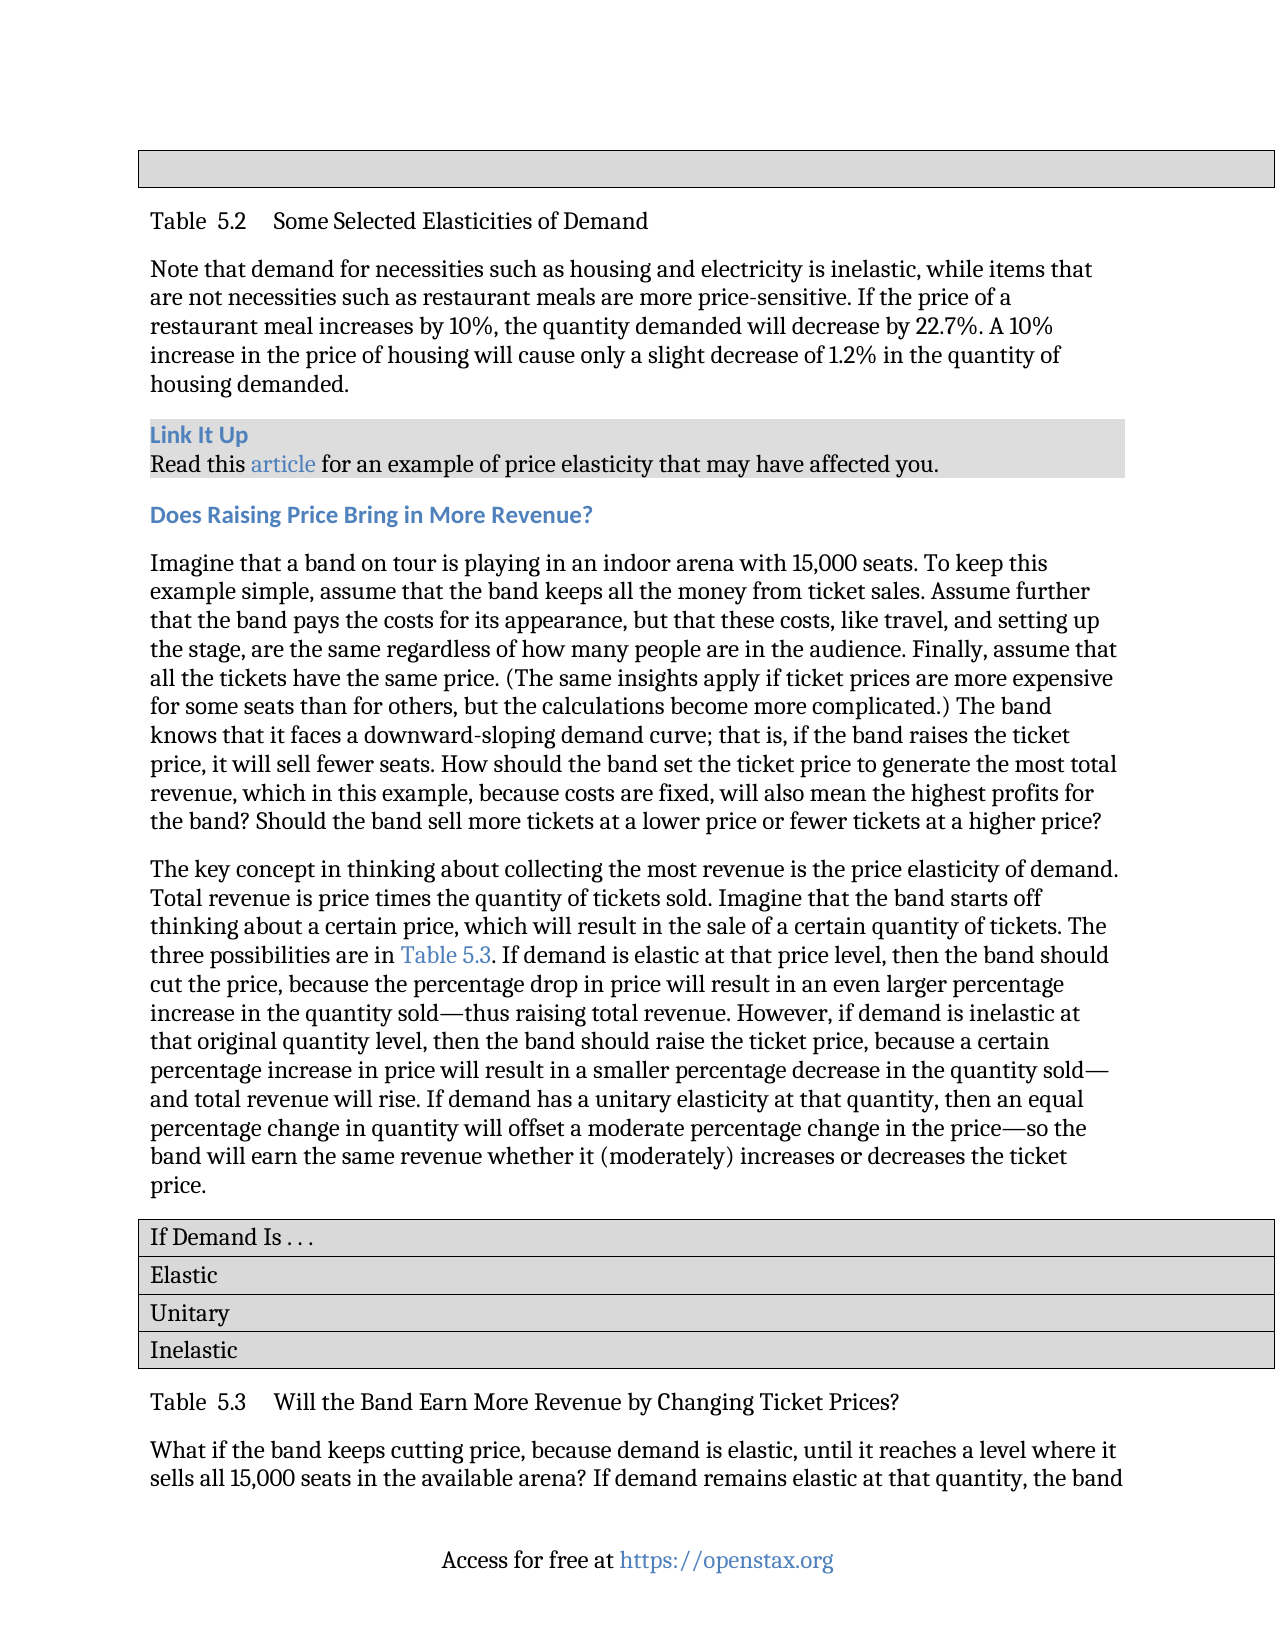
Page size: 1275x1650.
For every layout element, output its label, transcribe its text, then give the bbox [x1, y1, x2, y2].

text Read this article for an example of price elasticity that may have affected you. [150, 450, 1125, 478]
table_header If Demand Is . . . [139, 1220, 1274, 1256]
subtitle Link It Up [150, 419, 1125, 450]
text Table 5.3 Will the Band Earn More Revenue by Changing Ticket Prices? [150, 1388, 1125, 1417]
text Note that demand for necessities such as housing and electricity is inelastic, while items that are not necessities such as restaurant meals are more price-sensitive. If the price of a restaurant meal increases by 10%, the quantity demanded will decrease by 22.7%. A 10% increase in the price of housing will cause only a slight decrease of 1.2% in the quantity of housing demanded. [150, 254, 1125, 398]
table_cell Elastic [139, 1257, 1274, 1294]
text Imagine that a band on tour is playing in an indoor arena with 15,000 seats. To keep this example simple, assume that the band keeps all the money from ticket sales. Assume further that the band pays the costs for its appearance, but that these costs, like travel, and setting up the stage, are the same regardless of how many people are in the audience. Finally, assume that all the tickets have the same price. (The same insights apply if ticket prices are more expensive for some seats than for others, but the calculations become more complicated.) The band knows that it faces a downward-sloping demand curve; that is, if the band raises the ticket price, it will sell fewer seats. How should the band set the ticket price to generate the most total revenue, which in this example, because costs are fixed, will also mean the highest profits for the band? Should the band sell more tickets at a lower price or fewer tickets at a higher price? [150, 548, 1125, 836]
text The key concept in thinking about collecting the most revenue is the price elasticity of demand. Total revenue is price times the quantity of tickets sold. Imagine that the band starts off thinking about a certain price, which will result in the sale of a certain quantity of tickets. The three possibilities are in Table 5.3. If demand is elastic at that price level, then the band should cut the price, because the percentage drop in price will result in an even larger percentage increase in the quantity sold—thus raising total revenue. However, if demand is inelastic at that original quantity level, then the band should raise the ticket price, because a certain percentage increase in price will result in a smaller percentage decrease in the quantity sold—and total revenue will rise. If demand has a unitary elasticity at that quantity, then an equal percentage change in quantity will offset a moderate percentage change in the price—so the band will earn the same revenue whether it (moderately) increases or decreases the ticket price. [150, 855, 1125, 1200]
table_cell Inelastic [139, 1332, 1274, 1368]
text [150, 1436, 1125, 1493]
text Table 5.2 Some Selected Elasticities of Demand [150, 207, 1125, 236]
table_cell Restaurant meals [139, 151, 1274, 187]
table_cell Unitary [139, 1295, 1274, 1331]
subtitle Does Raising Price Bring in More Revenue? [150, 499, 1125, 530]
